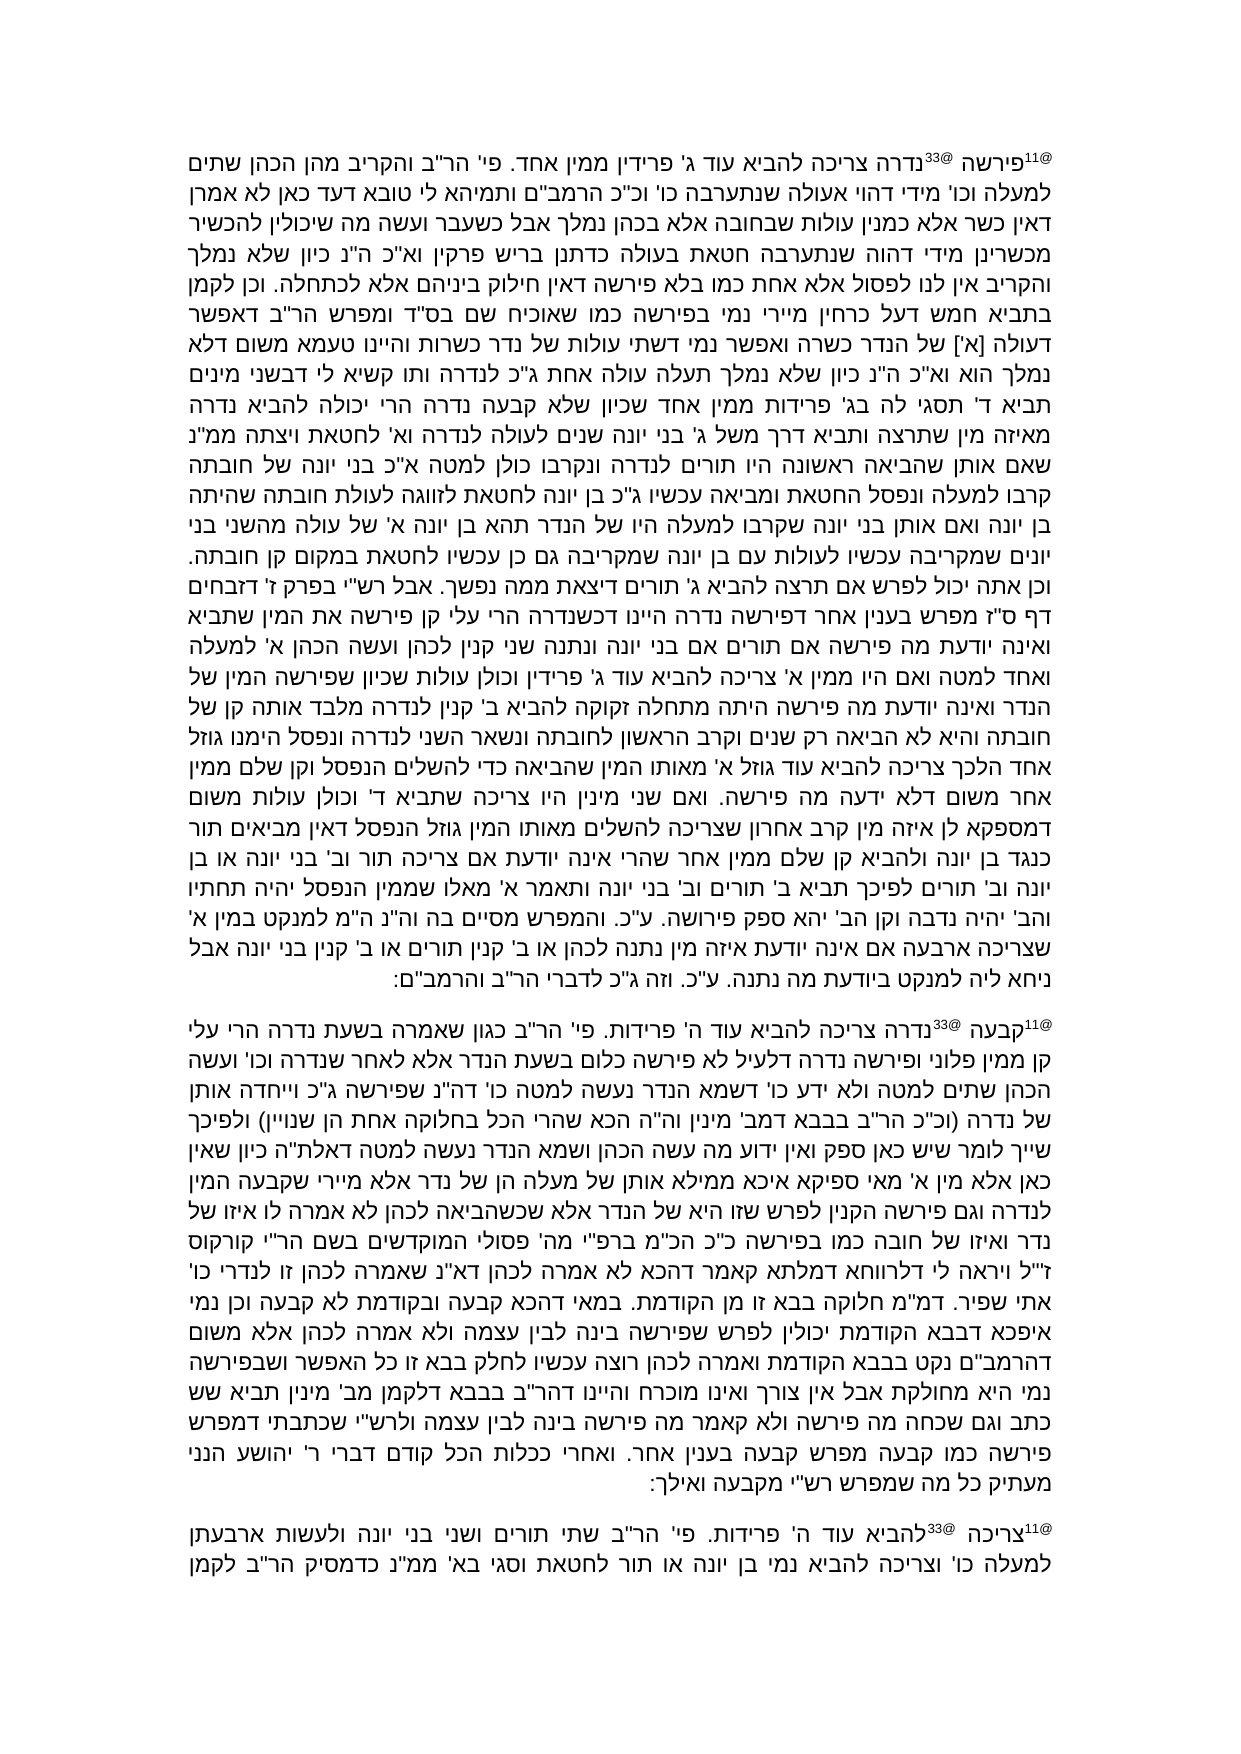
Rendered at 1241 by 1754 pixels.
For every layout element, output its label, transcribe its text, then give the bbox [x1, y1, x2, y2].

text @11פירשה @33נדרה צריכה להביא עוד ג' פרידין ממין אחד. פי' הר"ב והקריב מהן הכהן שתים למעלה וכו' מידי דהוי אעולה שנתערבה כו' וכ"כ הרמב"ם ותמיהא לי טובא דעד כאן לא אמרן דאין כשר אלא כמנין עולות שבחובה אלא בכהן נמלך אבל כשעבר ועשה מה שיכולין להכשיר מכשרינן מידי דהוה שנתערבה חטאת בעולה כדתנן בריש פרקין וא"כ ה"נ כיון שלא נמלך והקריב אין לנו לפסול אלא אחת כמו בלא פירשה דאין חילוק ביניהם אלא לכתחלה. וכן לקמן בתביא חמש דעל כרחין מיירי נמי בפירשה כמו שאוכיח שם בס"ד ומפרש הר"ב דאפשר דעולה [א'] של הנדר כשרה ואפשר נמי דשתי עולות של נדר כשרות והיינו טעמא משום דלא נמלך הוא וא"כ ה"נ כיון שלא נמלך תעלה עולה אחת ג"כ לנדרה ותו קשיא לי דבשני מינים תביא ד' תסגי לה בג' פרידות ממין אחד שכיון שלא קבעה נדרה הרי יכולה להביא נדרה מאיזה מין שתרצה ותביא דרך משל ג' בני יונה שנים לעולה לנדרה וא' לחטאת ויצתה ממ"נ שאם אותן שהביאה ראשונה היו תורים לנדרה ונקרבו כולן למטה א"כ בני יונה של חובתה קרבו למעלה ונפסל החטאת ומביאה עכשיו ג"כ בן יונה לחטאת לזווגה לעולת חובתה שהיתה בן יונה ואם אותן בני יונה שקרבו למעלה היו של הנדר תהא בן יונה א' של עולה מהשני בני יונים שמקריבה עכשיו לעולות עם בן יונה שמקריבה גם כן עכשיו לחטאת במקום קן חובתה. וכן אתה יכול לפרש אם תרצה להביא ג' תורים דיצאת ממה נפשך. אבל רש"י בפרק ז' דזבחים דף ס"ז מפרש בענין אחר דפירשה נדרה היינו דכשנדרה הרי עלי קן פירשה את המין שתביא ואינה יודעת מה פירשה אם תורים אם בני יונה ונתנה שני קנין לכהן ועשה הכהן א' למעלה ואחד למטה ואם היו ממין א' צריכה להביא עוד ג' פרידין וכולן עולות שכיון שפירשה המין של הנדר ואינה יודעת מה פירשה היתה מתחלה זקוקה להביא ב' קנין לנדרה מלבד אותה קן של חובתה והיא לא הביאה רק שנים וקרב הראשון לחובתה ונשאר השני לנדרה ונפסל הימנו גוזל אחד הלכך צריכה להביא עוד גוזל א' מאותו המין שהביאה כדי להשלים הנפסל וקן שלם ממין אחר משום דלא ידעה מה פירשה. ואם שני מינין היו צריכה שתביא ד' וכולן עולות משום דמספקא לן איזה מין קרב אחרון שצריכה להשלים מאותו המין גוזל הנפסל דאין מביאים תור כנגד בן יונה ולהביא קן שלם ממין אחר שהרי אינה יודעת אם צריכה תור וב' בני יונה או בן יונה וב' תורים לפיכך תביא ב' תורים וב' בני יונה ותאמר א' מאלו שממין הנפסל יהיה תחתיו והב' יהיה נדבה וקן הב' יהא ספק פירושה. ע"כ. והמפרש מסיים בה וה"נ ה"מ למנקט במין א' שצריכה ארבעה אם אינה יודעת איזה מין נתנה לכהן או ב' קנין תורים או ב' קנין בני יונה אבל ניחא ליה למנקט ביודעת מה נתנה. ע"כ. וזה ג"כ לדברי הר"ב והרמב"ם: [187, 150, 1053, 992]
text @11קבעה @33נדרה צריכה להביא עוד ה' פרידות. פי' הר"ב כגון שאמרה בשעת נדרה הרי עלי קן ממין פלוני ופירשה נדרה דלעיל לא פירשה כלום בשעת הנדר אלא לאחר שנדרה וכו' ועשה הכהן שתים למטה ולא ידע כו' דשמא הנדר נעשה למטה כו' דה"נ שפירשה ג"כ וייחדה אותן של נדרה (וכ"כ הר"ב בבבא דמב' מינין וה"ה הכא שהרי הכל בחלוקה אחת הן שנויין) ולפיכך שייך לומר שיש כאן ספק ואין ידוע מה עשה הכהן ושמא הנדר נעשה למטה דאלת"ה כיון שאין כאן אלא מין א' מאי ספיקא איכא ממילא אותן של מעלה הן של נדר אלא מיירי שקבעה המין לנדרה וגם פירשה הקנין לפרש שזו היא של הנדר אלא שכשהביאה לכהן לא אמרה לו איזו של נדר ואיזו של חובה כמו בפירשה כ"כ הכ"מ ברפ"י מה' פסולי המוקדשים בשם הר"י קורקוס ז'"ל ויראה לי דלרווחא דמלתא קאמר דהכא לא אמרה לכהן דא"נ שאמרה לכהן זו לנדרי כו' אתי שפיר. דמ"מ חלוקה בבא זו מן הקודמת. במאי דהכא קבעה ובקודמת לא קבעה וכן נמי איפכא דבבא הקודמת יכולין לפרש שפירשה בינה לבין עצמה ולא אמרה לכהן אלא משום דהרמב"ם נקט בבבא הקודמת ואמרה לכהן רוצה עכשיו לחלק בבא זו כל האפשר ושבפירשה נמי היא מחולקת אבל אין צורך ואינו מוכרח והיינו דהר"ב בבבא דלקמן מב' מינין תביא שש כתב וגם שכחה מה פירשה ולא קאמר מה פירשה בינה לבין עצמה ולרש"י שכתבתי דמפרש פירשה כמו קבעה מפרש קבעה בענין אחר. ואחרי ככלות הכל קודם דברי ר' יהושע הנני מעתיק כל מה שמפרש רש"י מקבעה ואילך: [187, 1017, 1053, 1496]
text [187, 1521, 1053, 1577]
